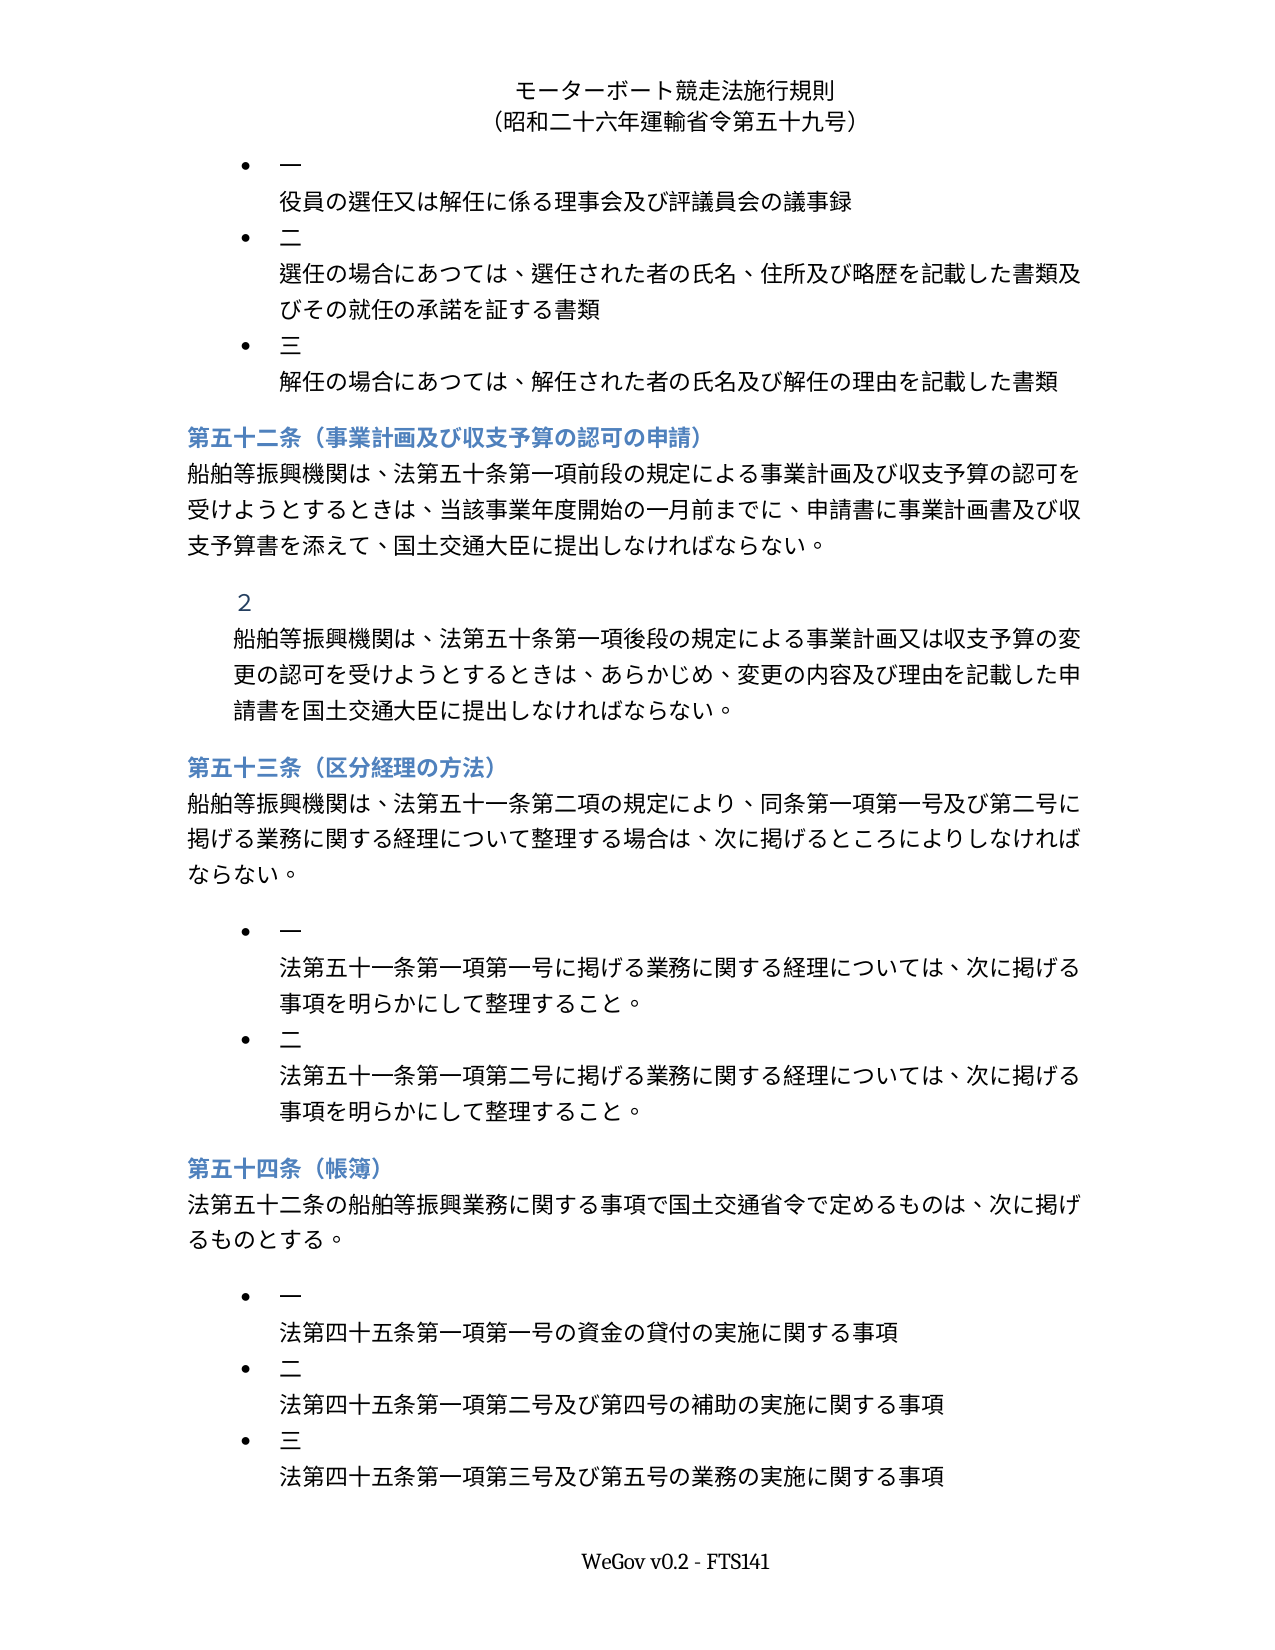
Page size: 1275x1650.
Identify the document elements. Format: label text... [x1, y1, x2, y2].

list 一 役員の選任又は解任に係る理事会及び評議員会の議事録 [242, 150, 1087, 217]
list 三 解任の場合にあつては、解任された者の氏名及び解任の理由を記載した書類 [242, 330, 1087, 397]
list 二 法第五十一条第一項第二号に掲げる業務に関する経理については、次に掲げる事項を明らかにして整理すること。 [242, 1024, 1087, 1127]
list 一 法第五十一条第一項第一号に掲げる業務に関する経理については、次に掲げる事項を明らかにして整理すること。 [242, 916, 1087, 1019]
list 一 法第四十五条第一項第一号の資金の貸付の実施に関する事項 [242, 1281, 1087, 1348]
subtitle 第五十四条（帳簿） [187, 1153, 1087, 1184]
list 三 法第四十五条第一項第三号及び第五号の業務の実施に関する事項 [242, 1425, 1087, 1492]
list 二 法第四十五条第一項第二号及び第四号の補助の実施に関する事項 [242, 1353, 1087, 1420]
subtitle ２ [233, 587, 1087, 618]
text 船舶等振興機関は、法第五十一条第二項の規定により、同条第一項第一号及び第二号に掲げる業務に関する経理について整理する場合は、次に掲げるところによりしなければならない。 [187, 787, 1087, 891]
subtitle 第五十三条（区分経理の方法） [187, 752, 1087, 783]
subtitle 第五十二条（事業計画及び収支予算の認可の申請） [187, 422, 1087, 454]
text 船舶等振興機関は、法第五十条第一項後段の規定による事業計画又は収支予算の変更の認可を受けようとするときは、あらかじめ、変更の内容及び理由を記載した申請書を国土交通大臣に提出しなければならない。 [233, 623, 1087, 726]
text 法第五十二条の船舶等振興業務に関する事項で国土交通省令で定めるものは、次に掲げるものとする。 [187, 1188, 1087, 1256]
text 船舶等振興機関は、法第五十条第一項前段の規定による事業計画及び収支予算の認可を受けようとするときは、当該事業年度開始の一月前までに、申請書に事業計画書及び収支予算書を添えて、国土交通大臣に提出しなければならない。 [187, 458, 1087, 561]
list 二 選任の場合にあつては、選任された者の氏名、住所及び略歴を記載した書類及びその就任の承諾を証する書類 [242, 222, 1087, 325]
